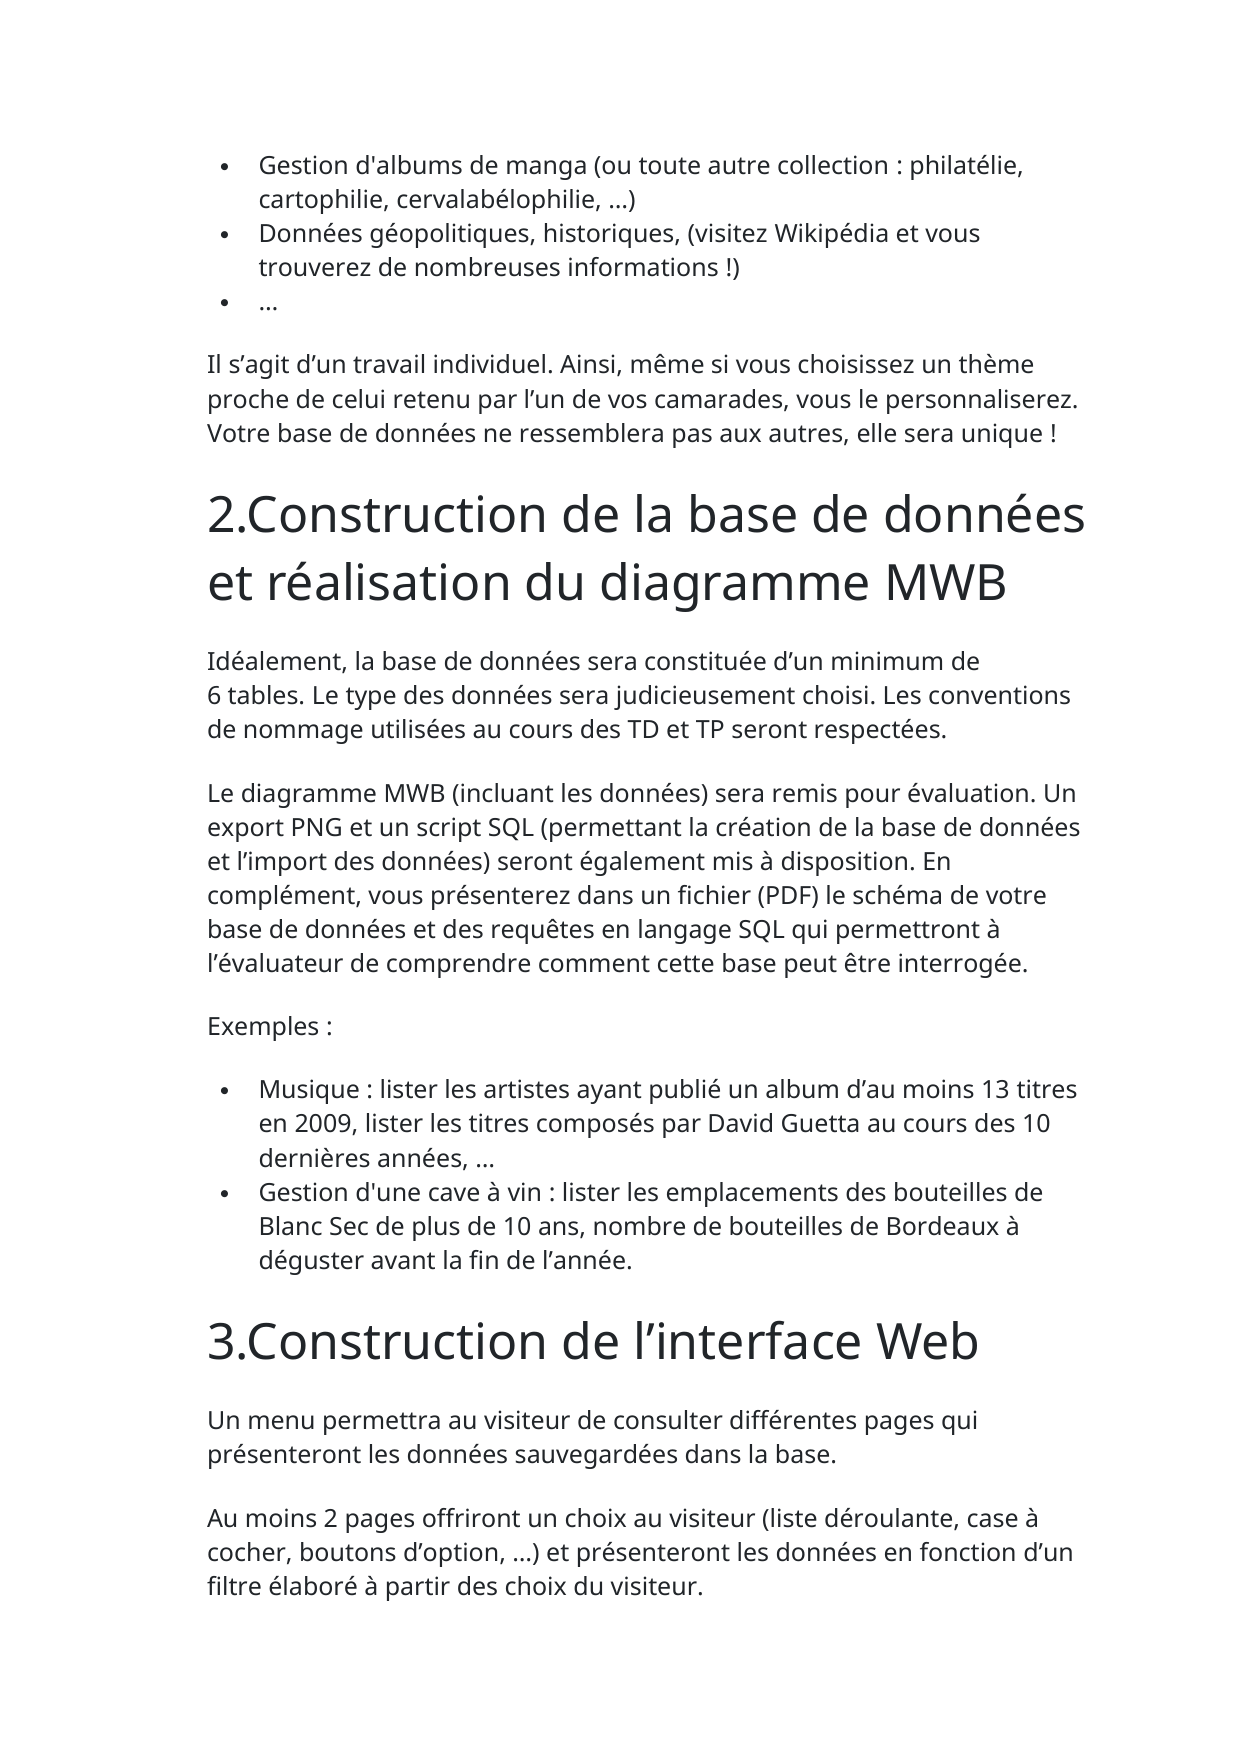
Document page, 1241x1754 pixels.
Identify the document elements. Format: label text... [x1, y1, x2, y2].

text Un menu permettra au visiteur de consulter différentes pages qui présenteront les données sauvegardées dans la base. [207, 1403, 1092, 1471]
list … [221, 284, 1092, 318]
text Exemples : [207, 1009, 1092, 1043]
text Idéalement, la base de données sera constituée d’un minimum de 6 tables. Le type des données sera judicieusement choisi. Les conventions de nommage utilisées au cours des TD et TP seront respectées. [207, 644, 1092, 746]
list Données géopolitiques, historiques, (visitez Wikipédia et vous trouverez de nombreuses informations !) [221, 216, 1092, 284]
list Musique : lister les artistes ayant publié un album d’au moins 13 titres en 2009, lister les titres composés par David Guetta au cours des 10 dernières années, … [221, 1072, 1092, 1174]
list Gestion d'albums de manga (ou toute autre collection : philatélie, cartophilie, cervalabélophilie, …) [221, 148, 1092, 216]
text Le diagramme MWB (incluant les données) sera remis pour évaluation. Un export PNG et un script SQL (permettant la création de la base de données et l’import des données) seront également mis à disposition. En complément, vous présenterez dans un fichier (PDF) le schéma de votre base de données et des requêtes en langage SQL qui permettront à l’évaluateur de comprendre comment cette base peut être interrogée. [207, 775, 1092, 980]
text Il s’agit d’un travail individuel. Ainsi, même si vous choisissez un thème proche de celui retenu par l’un de vos camarades, vous le personnaliserez. Votre base de données ne ressemblera pas aux autres, elle sera unique ! [207, 347, 1092, 449]
text 3.Construction de l’interface Web [207, 1306, 1092, 1374]
list Gestion d'une cave à vin : lister les emplacements des bouteilles de Blanc Sec de plus de 10 ans, nombre de bouteilles de Bordeaux à déguster avant la fin de l’année. [221, 1174, 1092, 1276]
text Au moins 2 pages offriront un choix au visiteur (liste déroulante, case à cocher, boutons d’option, …) et présenteront les données en fonction d’un filtre élaboré à partir des choix du visiteur. [207, 1500, 1092, 1602]
text 2.Construction de la base de données et réalisation du diagramme MWB [207, 478, 1092, 615]
